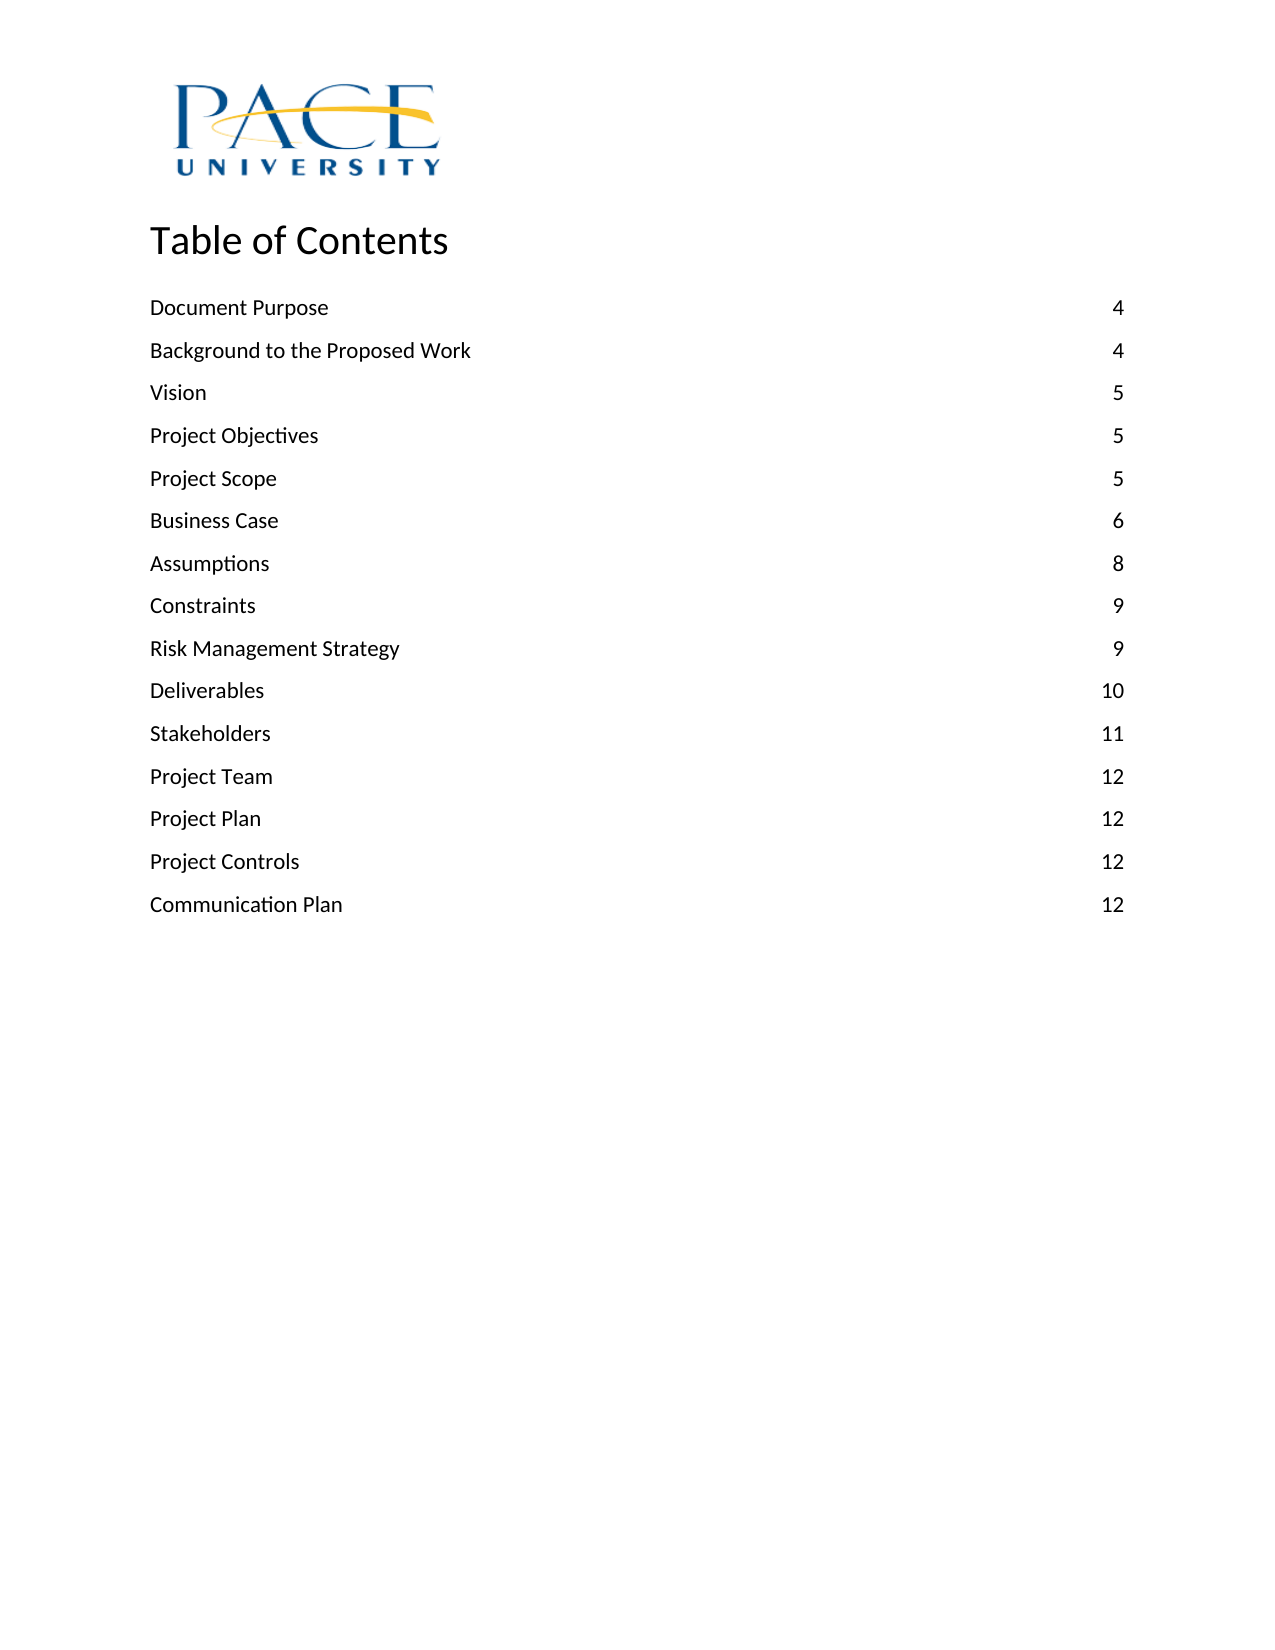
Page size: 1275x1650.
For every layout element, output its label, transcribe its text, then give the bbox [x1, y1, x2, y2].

text Table of Contents [150, 214, 1125, 265]
picture [150, 75, 461, 186]
